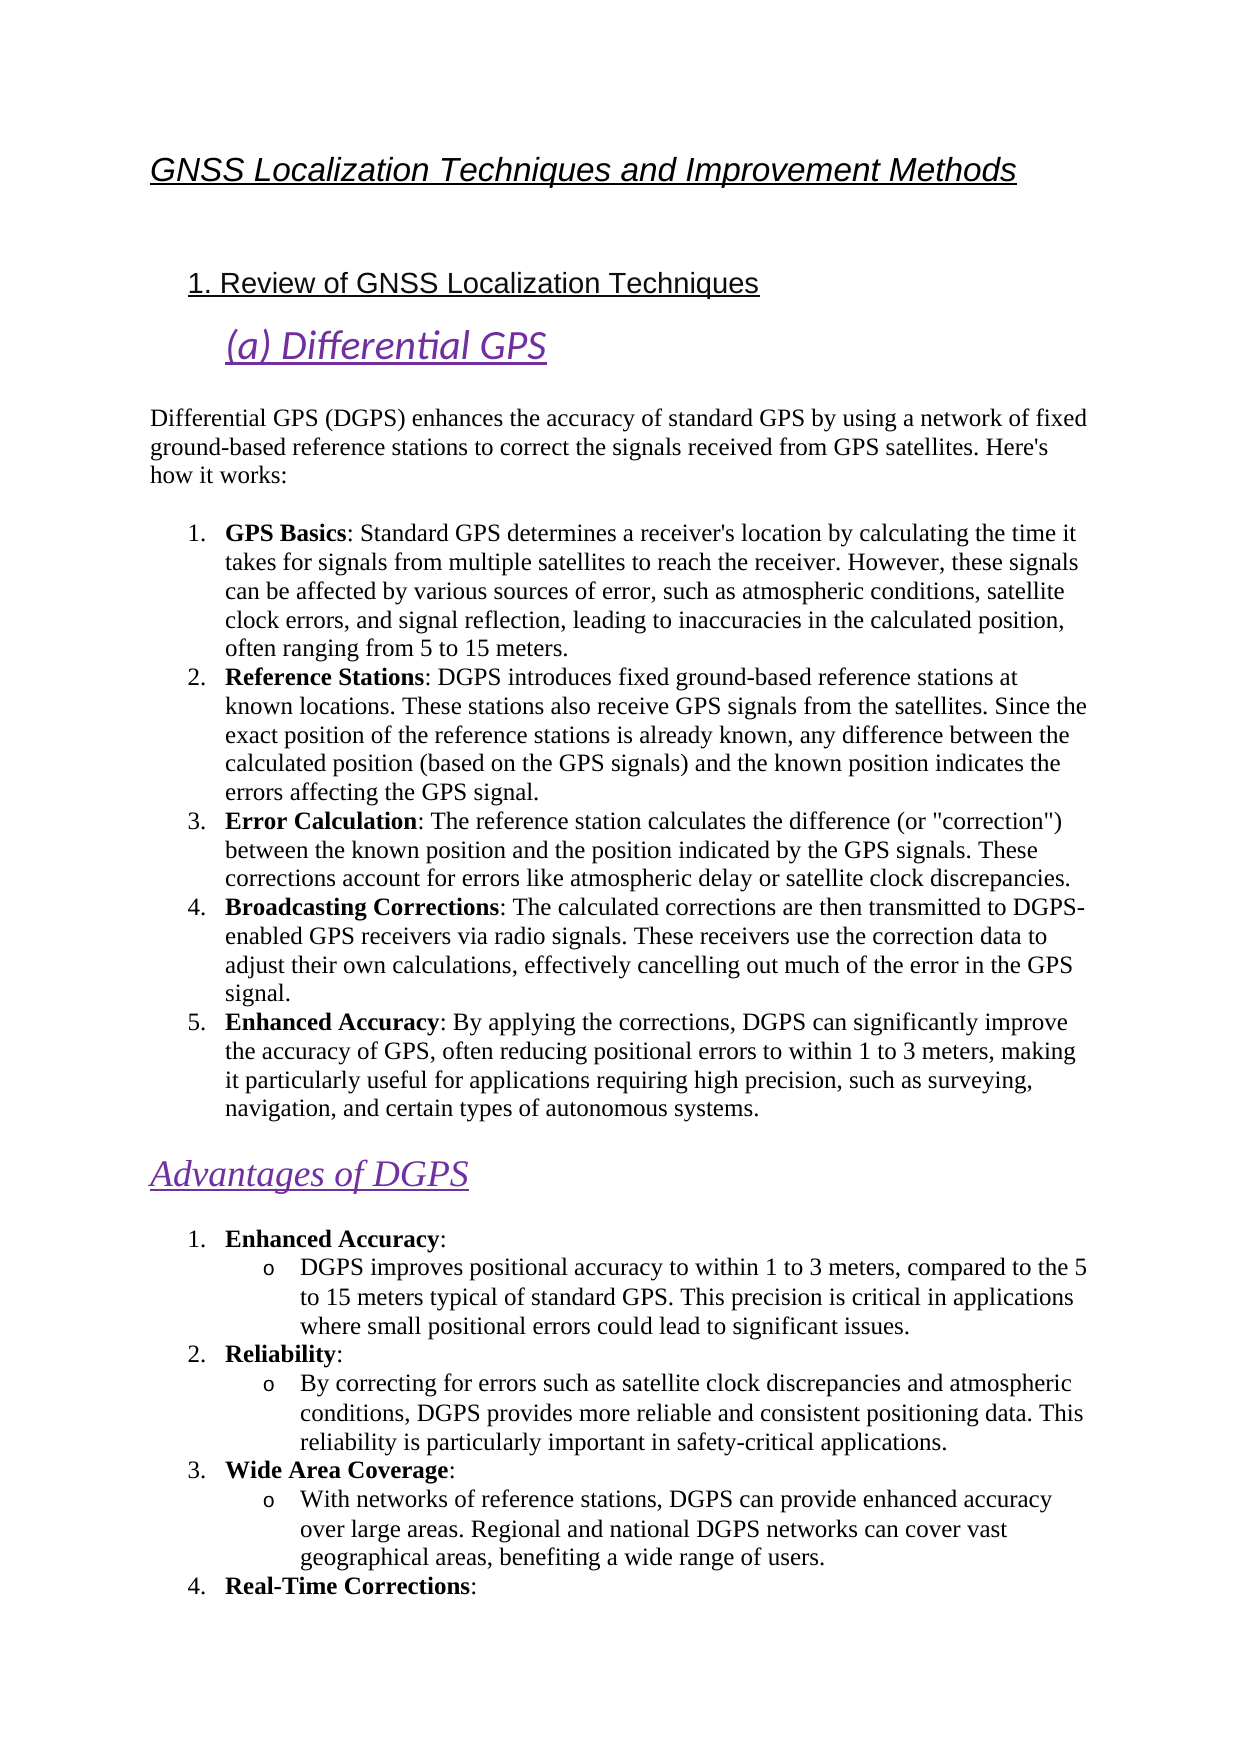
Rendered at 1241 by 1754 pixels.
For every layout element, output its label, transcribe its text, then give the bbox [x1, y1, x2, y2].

list By correcting for errors such as satellite clock discrepancies and atmospheric conditions, DGPS provides more reliable and consistent positioning data. This reliability is particularly important in safety-critical applications. [262, 1485, 1090, 1572]
text 1. Review of GNSS Localization Techniques [187, 266, 1090, 300]
list Enhanced Accuracy: By applying the corrections, DGPS can significantly improve the accuracy of GPS, often reducing positional errors to within 1 to 3 meters, making it particularly useful for applications requiring high precision, such as surveying, navigation, and certain types of autonomous systems. [187, 1124, 1090, 1239]
list Enhanced Accuracy: [187, 1340, 1090, 1369]
text Differential GPS (DGPS) enhances the accuracy of standard GPS by using a network of fixed ground-based reference stations to correct the signals received from GPS satellites. Here's how it works: [150, 403, 1090, 489]
text (a) Differential GPS [225, 319, 1090, 370]
list Reliability: [187, 1456, 1090, 1485]
list Error Calculation: The reference station calculates the difference (or "correction") between the known position and the position indicated by the GPS signals. These corrections account for errors like atmospheric delay or satellite clock discrepancies. [187, 864, 1090, 951]
list DGPS improves positional accuracy to within 1 to 3 meters, compared to the 5 to 15 meters typical of standard GPS. This precision is critical in applications where small positional errors could lead to significant issues. [262, 1369, 1090, 1456]
list Wide Area Coverage: [187, 1572, 1090, 1601]
list Broadcasting Corrections: The calculated corrections are then transmitted to DGPS-enabled GPS receivers via radio signals. These receivers use the correction data to adjust their own calculations, effectively cancelling out much of the error in the GPS signal. [187, 980, 1090, 1095]
list GPS Basics: Standard GPS determines a receiver's location by calculating the time it takes for signals from multiple satellites to reach the receiver. However, these signals can be affected by various sources of error, such as atmospheric conditions, satellite clock errors, and signal reflection, leading to inaccuracies in the calculated position, often ranging from 5 to 15 meters. [187, 518, 1090, 662]
list Reference Stations: DGPS introduces fixed ground-based reference stations at known locations. These stations also receive GPS signals from the satellites. Since the exact position of the reference stations is already known, any difference between the calculated position (based on the GPS signals) and the known position indicates the errors affecting the GPS signal. [187, 691, 1090, 835]
text GNSS Localization Techniques and Improvement Methods [150, 150, 1090, 188]
text Advantages of DGPS [150, 1268, 1090, 1311]
